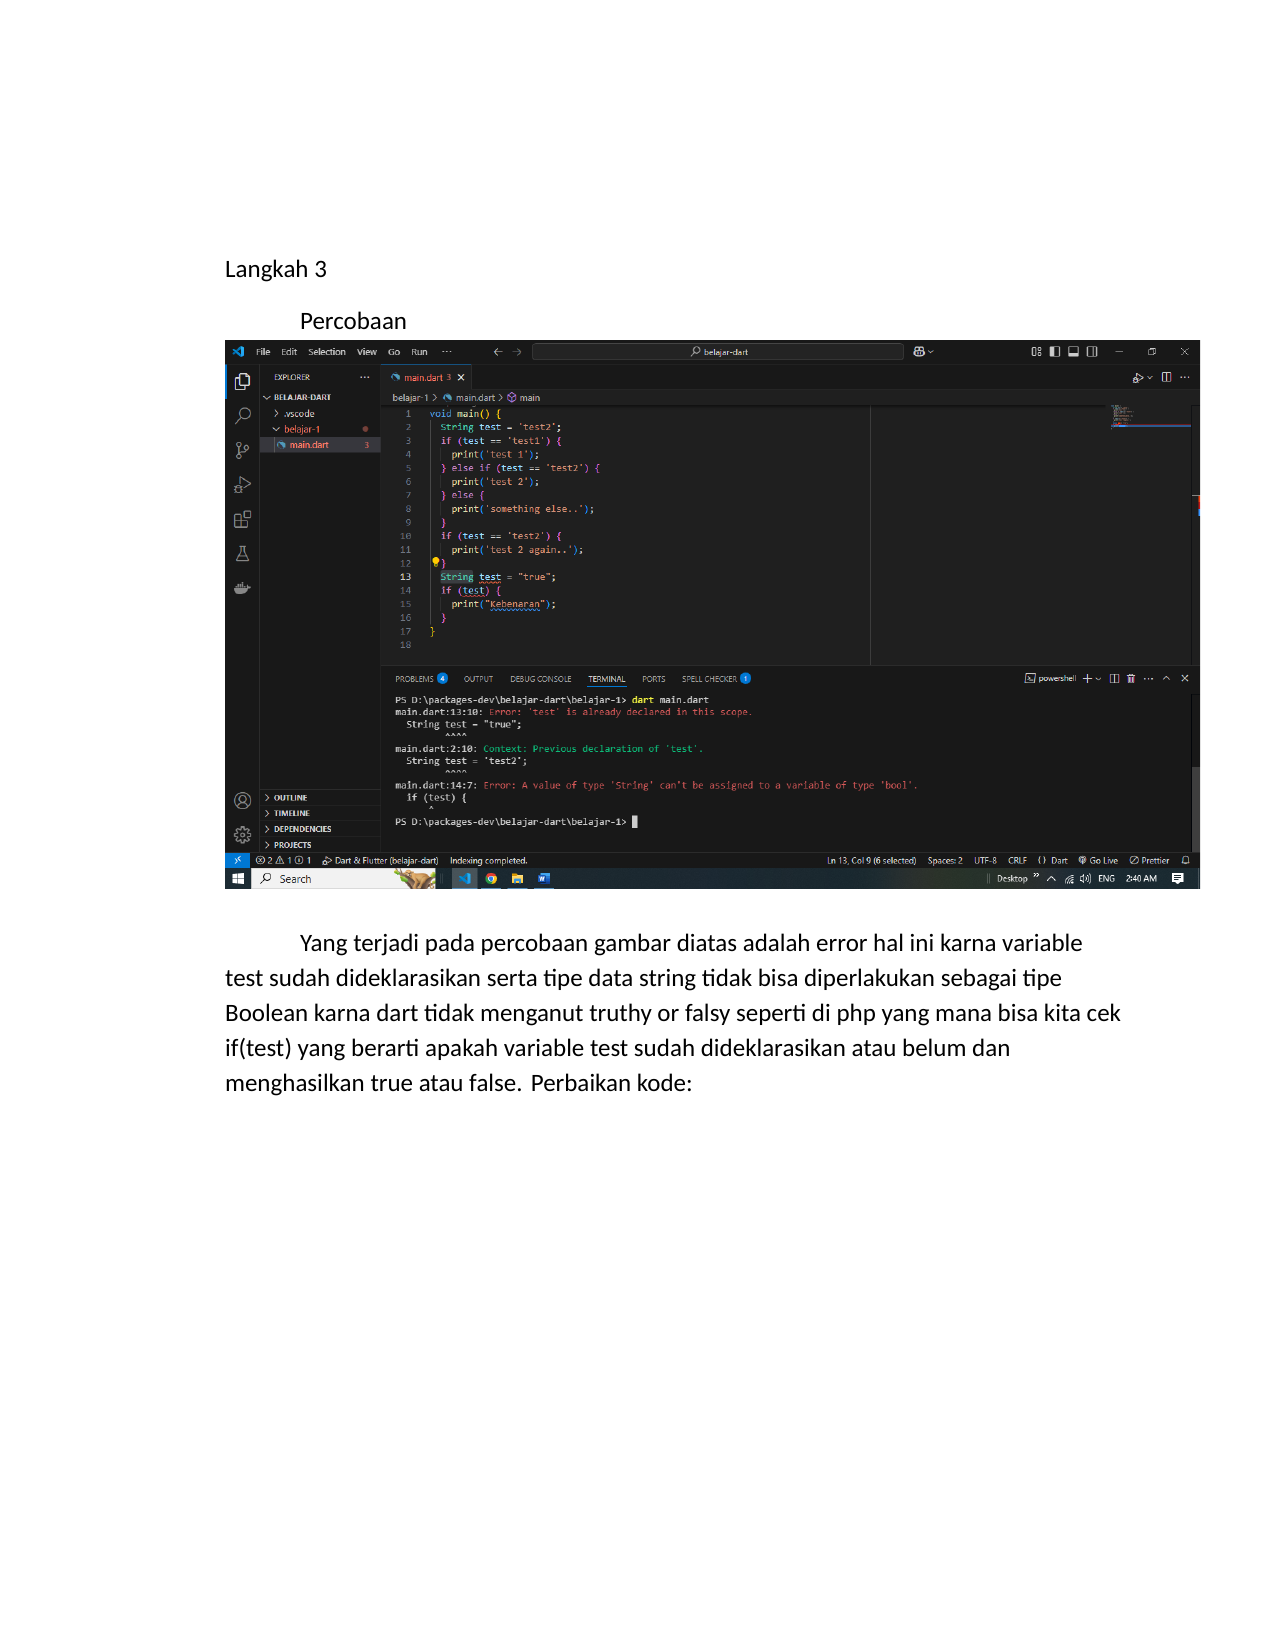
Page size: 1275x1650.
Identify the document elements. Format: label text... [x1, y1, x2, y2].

text Langkah 3 [150, 253, 1125, 284]
list Yang terjadi pada percobaan gambar diatas adalah error hal ini karna variable test sudah dideklarasikan serta tipe data string tidak bisa diperlakukan sebagai tipe Boolean karna dart tidak menganut truthy or falsy seperti di php yang mana bisa kita cek if(test) yang berarti apakah variable test sudah dideklarasikan atau belum dan menghasilkan true atau false. Perbaikan kode: [225, 928, 1125, 1098]
list Percobaan [225, 305, 1125, 336]
picture [225, 340, 1200, 889]
